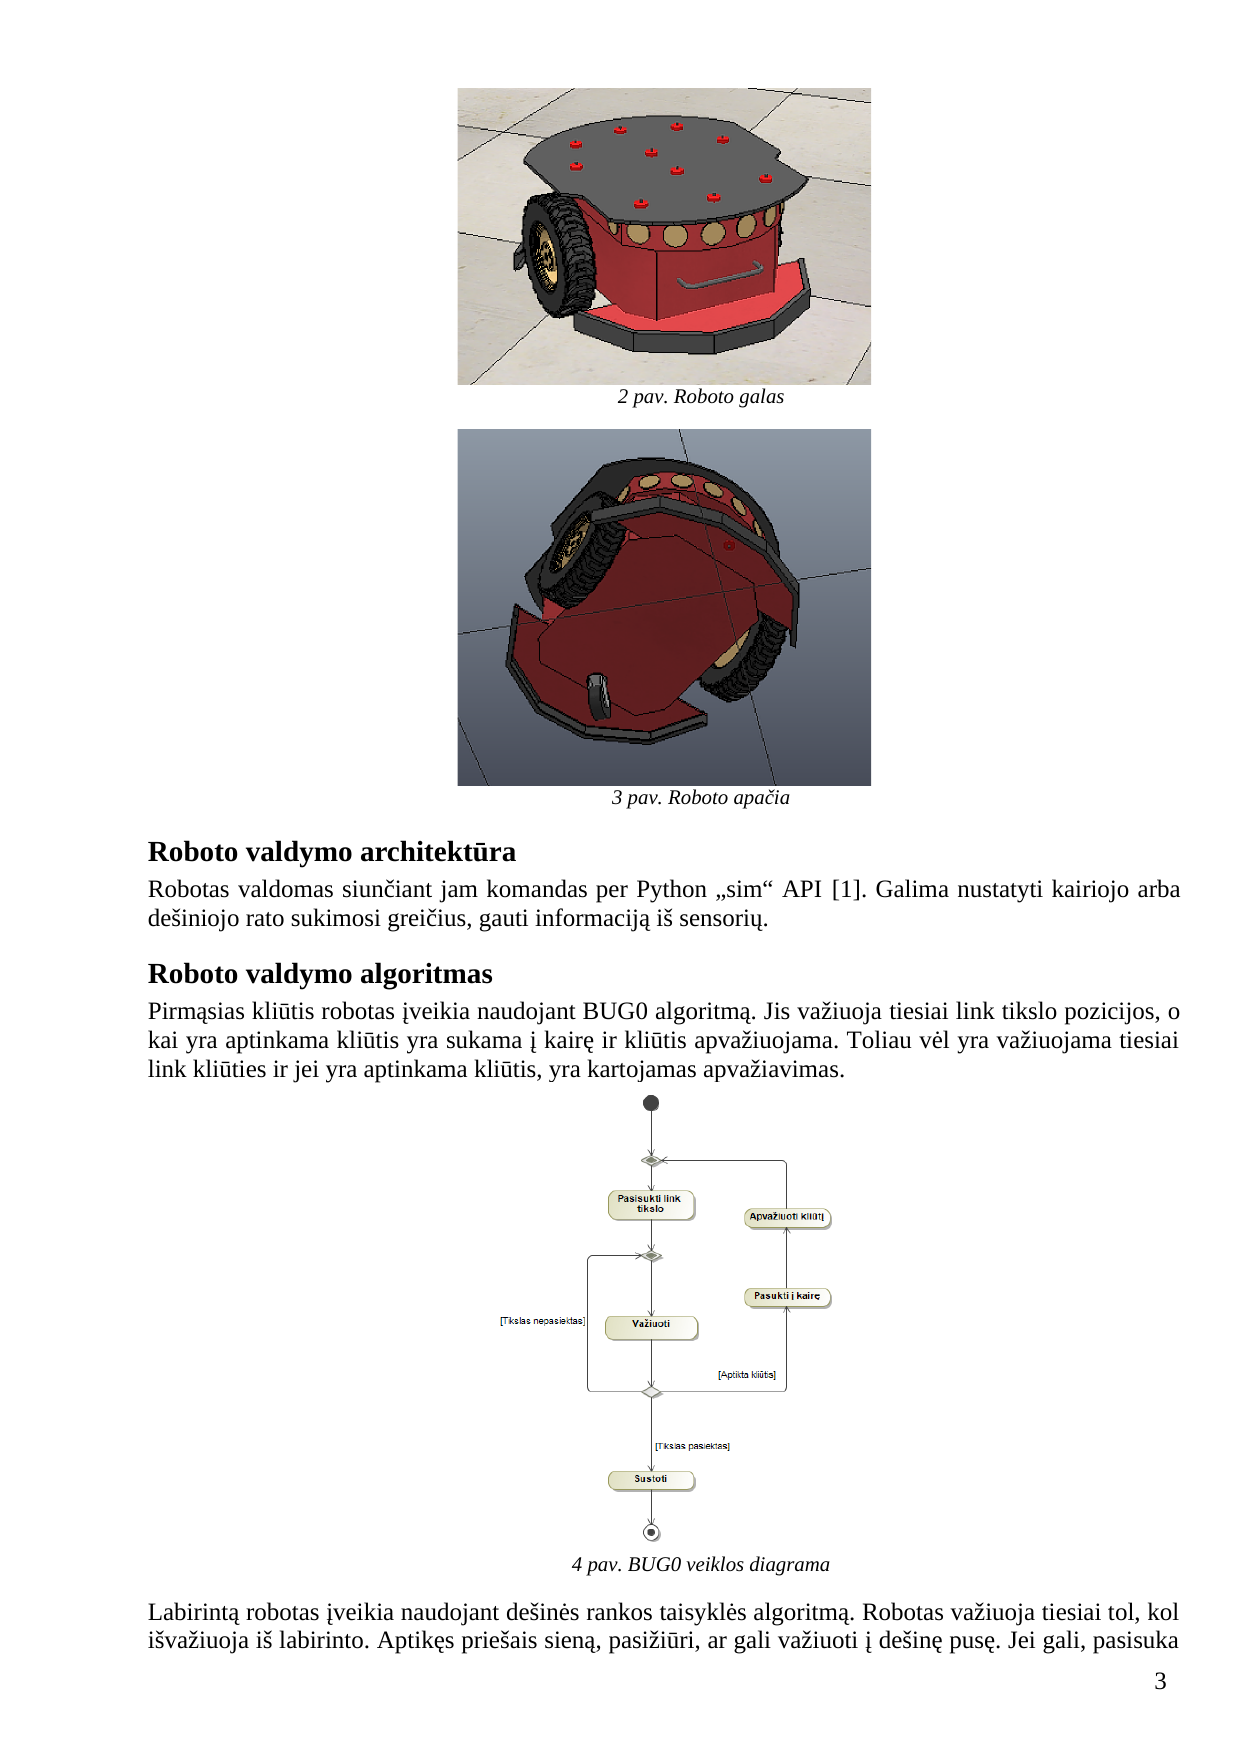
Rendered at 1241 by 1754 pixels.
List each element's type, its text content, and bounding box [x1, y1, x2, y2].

text 2 pav. Roboto galas [148, 384, 1181, 408]
text 3 pav. Roboto apačia [148, 785, 1181, 809]
text Robotas valdomas siunčiant jam komandas per Python „sim“ API. Galima nustatyti kairiojo arba dešiniojo rato sukimosi greičius, gauti informaciją iš sensorių. [148, 874, 1181, 932]
picture [487, 1082, 842, 1552]
subtitle Roboto valdymo architektūra [148, 834, 1181, 868]
text Pirmąsias kliūtis robotas įveikia naudojant BUG0 algoritmą. Jis važiuoja tiesiai link tikslo pozicijos, o kai yra aptinkama kliūtis yra sukama į kairę ir kliūtis apvažiuojama. Toliau vėl yra važiuojama tiesiai link kliūties ir jei yra aptinkama kliūtis, yra kartojamas apvažiavimas. [148, 996, 1181, 1083]
subtitle Roboto valdymo algoritmas [148, 957, 1181, 990]
text 4 pav. BUG0 veiklos diagrama [148, 1552, 1181, 1576]
picture [457, 88, 872, 385]
picture [457, 429, 872, 786]
